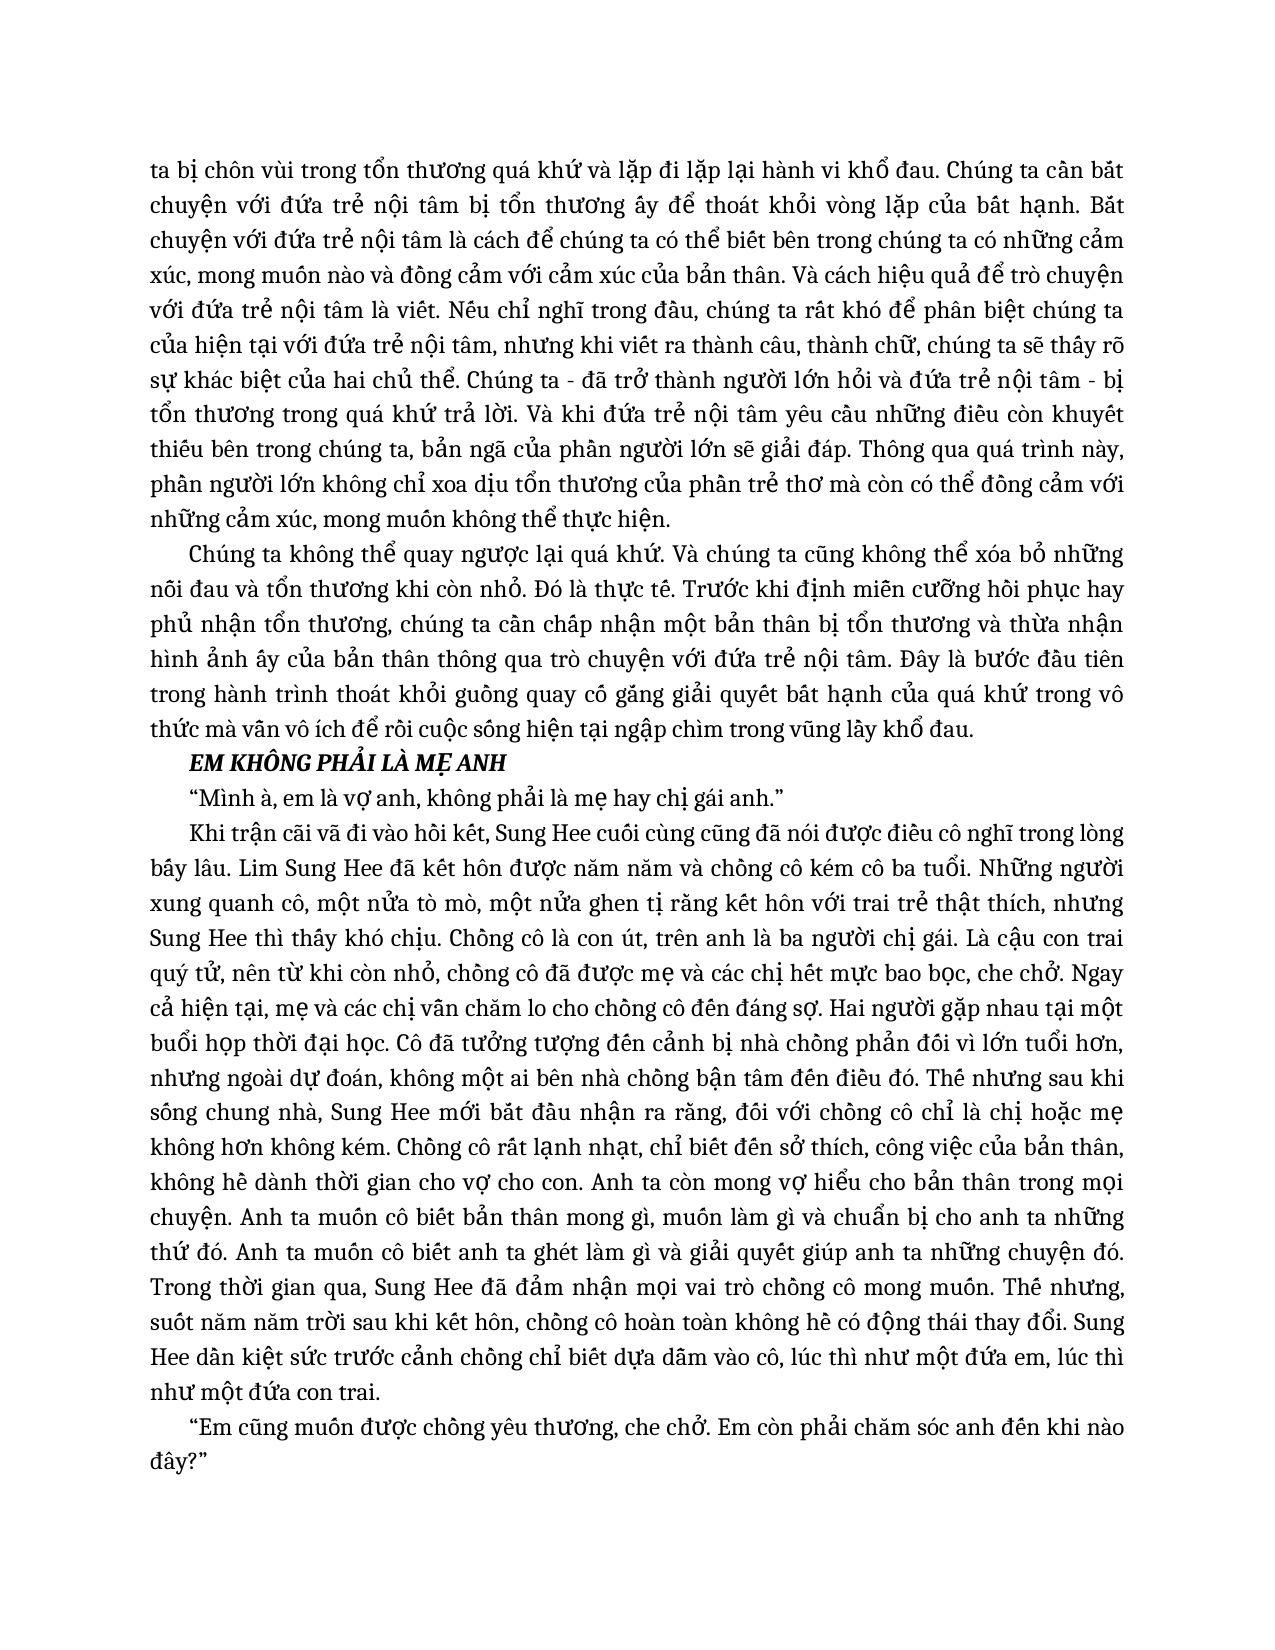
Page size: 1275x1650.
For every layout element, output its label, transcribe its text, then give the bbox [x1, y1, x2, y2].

text EM KHÔNG PHẢI LÀ MẸ ANH [150, 743, 1125, 778]
text Khi trận cãi vã đi vào hồi kết, Sung Hee cuối cùng cũng đã nói được điều cô nghĩ trong lòng bấy lâu. Lim Sung Hee đã kết hôn được năm năm và chồng cô kém cô ba tuổi. Những người xung quanh cô, một nửa tò mò, một nửa ghen tị rằng kết hôn với trai trẻ thật thích, nhưng Sung Hee thì thấy khó chịu. Chồng cô là con út, trên anh là ba người chị gái. Là cậu con trai quý tử, nên từ khi còn nhỏ, chồng cô đã được mẹ và các chị hết mực bao bọc, che chở. Ngay cả hiện tại, mẹ và các chị vẫn chăm lo cho chồng cô đến đáng sợ. Hai người gặp nhau tại một buổi họp thời đại học. Cô đã tưởng tượng đến cảnh bị nhà chồng phản đối vì lớn tuổi hơn, nhưng ngoài dự đoán, không một ai bên nhà chồng bận tâm đến điều đó. Thế nhưng sau khi sống chung nhà, Sung Hee mới bắt đầu nhận ra rằng, đối với chồng cô chỉ là chị hoặc mẹ không hơn không kém. Chồng cô rất lạnh nhạt, chỉ biết đến sở thích, công việc của bản thân, không hề dành thời gian cho vợ cho con. Anh ta còn mong vợ hiểu cho bản thân trong mọi chuyện. Anh ta muốn cô biết bản thân mong gì, muốn làm gì và chuẩn bị cho anh ta những thứ đó. Anh ta muốn cô biết anh ta ghét làm gì và giải quyết giúp anh ta những chuyện đó. Trong thời gian qua, Sung Hee đã đảm nhận mọi vai trò chồng cô mong muốn. Thế nhưng, suốt năm năm trời sau khi kết hôn, chồng cô hoàn toàn không hề có động thái thay đổi. Sung Hee dần kiệt sức trước cảnh chồng chỉ biết dựa dẫm vào cô, lúc thì như một đứa em, lúc thì như một đứa con trai. [150, 813, 1125, 1406]
text “Mình à, em là vợ anh, không phải là mẹ hay chị gái anh.” [150, 778, 1125, 813]
text Chúng ta không thể quay ngược lại quá khứ. Và chúng ta cũng không thể xóa bỏ những nỗi đau và tổn thương khi còn nhỏ. Đó là thực tế. Trước khi định miễn cưỡng hồi phục hay phủ nhận tổn thương, chúng ta cần chấp nhận một bản thân bị tổn thương và thừa nhận hình ảnh ấy của bản thân thông qua trò chuyện với đứa trẻ nội tâm. Đây là bước đầu tiên trong hành trình thoát khỏi guồng quay cố gắng giải quyết bất hạnh của quá khứ trong vô thức mà vẫn vô ích để rồi cuộc sống hiện tại ngập chìm trong vũng lầy khổ đau. [150, 534, 1125, 743]
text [150, 150, 1125, 534]
text “Em cũng muốn được chồng yêu thương, che chở. Em còn phải chăm sóc anh đến khi nào đây?” [150, 1406, 1125, 1476]
